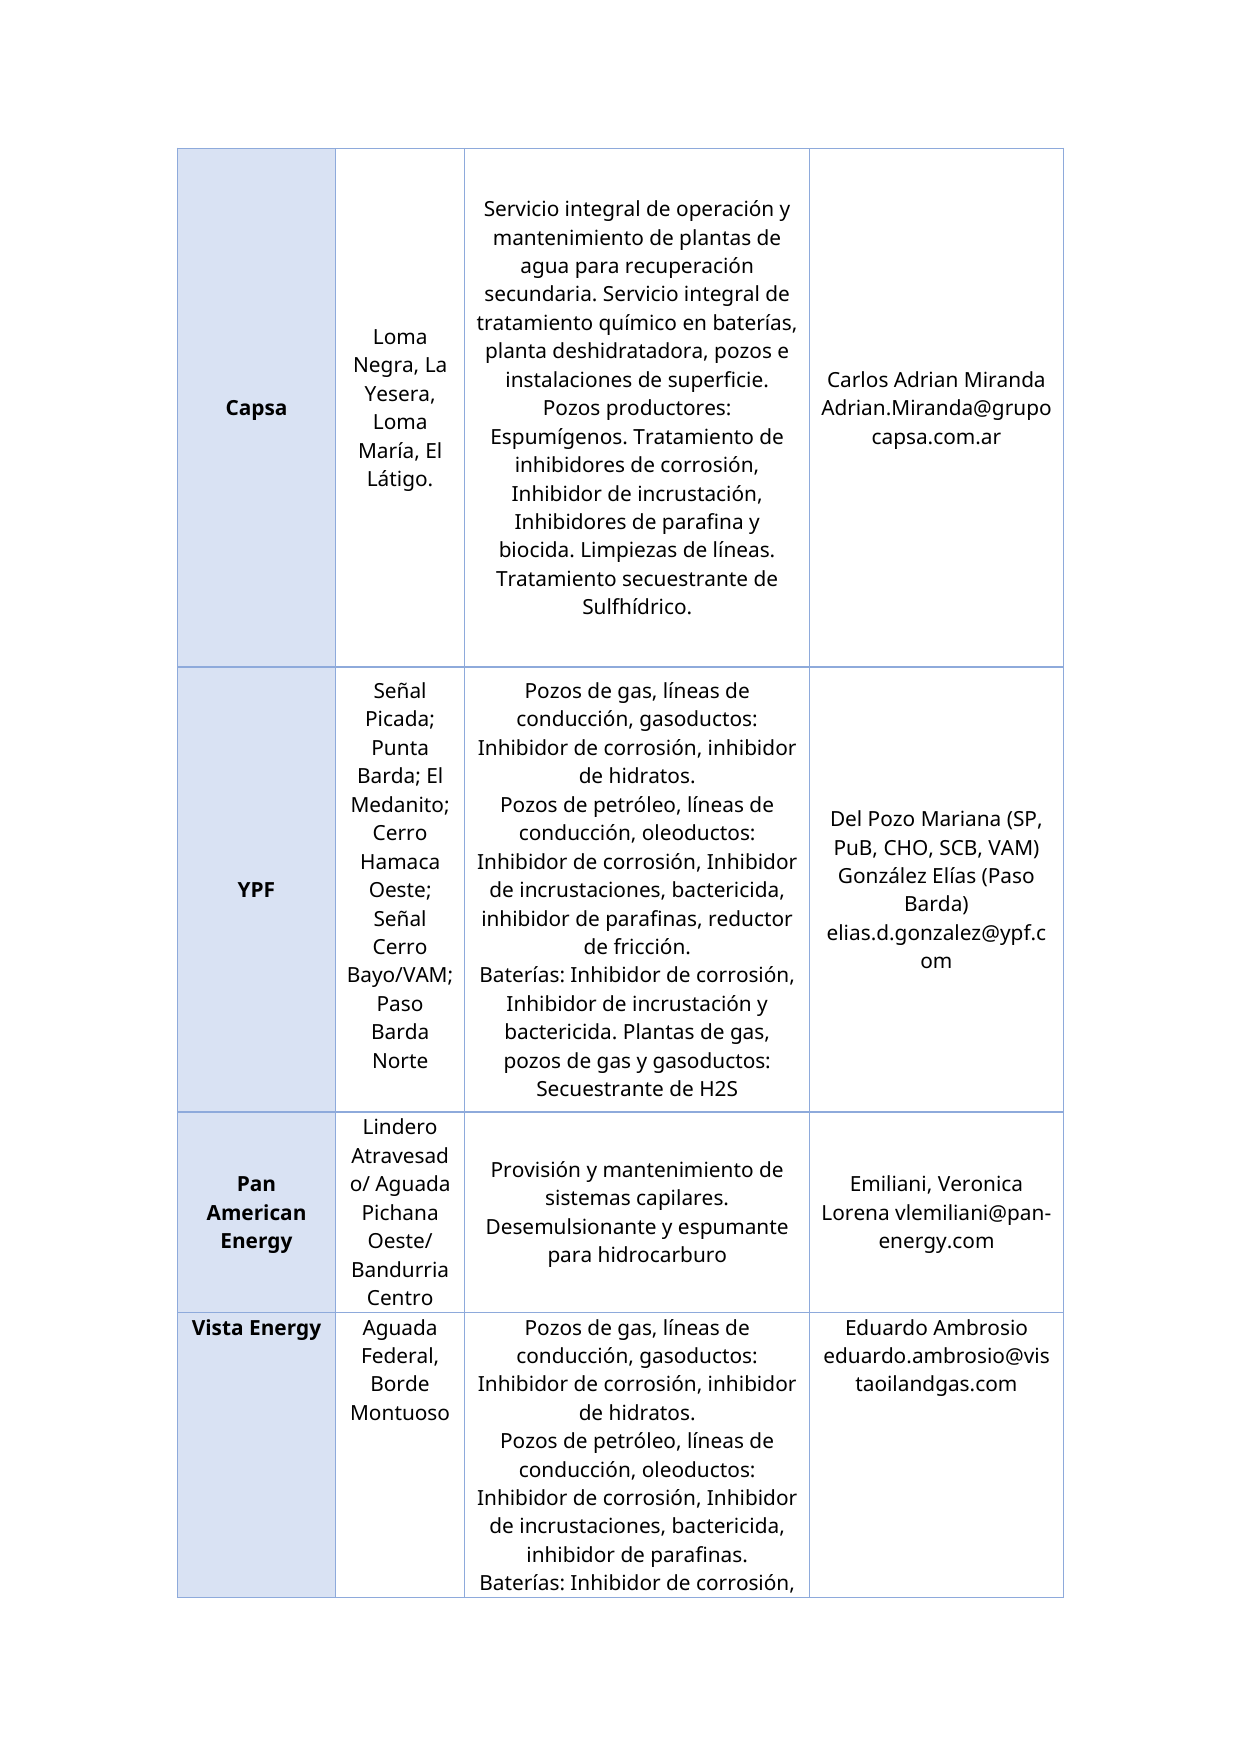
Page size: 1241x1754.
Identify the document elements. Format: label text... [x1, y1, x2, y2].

table_cell Pan American Energy [178, 1113, 335, 1312]
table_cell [810, 1313, 1063, 1597]
table_cell Loma Negra, La Yesera, Loma María, El Látigo. [336, 149, 464, 666]
table_cell Servicio integral de operación y mantenimiento de plantas de agua para recuperación secundaria. Servicio integral de tratamiento químico en baterías, planta deshidratadora, pozos e instalaciones de superficie. Pozos productores: Espumígenos. Tratamiento de inhibidores de corrosión, Inhibidor de incrustación, Inhibidores de parafina y biocida. Limpiezas de líneas. Tratamiento secuestrante de Sulfhídrico. [465, 149, 809, 666]
table_cell Vista Energy [178, 1313, 335, 1597]
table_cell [465, 1313, 809, 1597]
table_cell Lindero Atravesado/ Aguada Pichana Oeste/ Bandurria Centro [336, 1113, 464, 1312]
table_cell Del Pozo Mariana (SP, PuB, CHO, SCB, VAM) González Elías (Paso Barda) elias.d.gonzalez@ypf.com [810, 668, 1063, 1111]
table_cell YPF [178, 668, 335, 1111]
table_cell Carlos Adrian Miranda Adrian.Miranda@grupocapsa.com.ar [810, 149, 1063, 666]
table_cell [336, 1313, 464, 1597]
table_cell Señal Picada; Punta Barda; El Medanito; Cerro Hamaca Oeste; Señal Cerro Bayo/VAM; Paso Barda Norte [336, 668, 464, 1111]
table_cell Provisión y mantenimiento de sistemas capilares. Desemulsionante y espumante para hidrocarburo [465, 1113, 809, 1312]
table_cell Pozos de gas, líneas de conducción, gasoductos: Inhibidor de corrosión, inhibidor de hidratos. Pozos de petróleo, líneas de conducción, oleoductos: Inhibidor de corrosión, Inhibidor de incrustaciones, bactericida, inhibidor de parafinas, reductor de fricción. Baterías: Inhibidor de corrosión, Inhibidor de incrustación y bactericida. Plantas de gas, pozos de gas y gasoductos: Secuestrante de H2S [465, 668, 809, 1111]
table_cell Capsa [178, 149, 335, 666]
table_cell Emiliani, Veronica Lorena vlemiliani@pan-energy.com [810, 1113, 1063, 1312]
